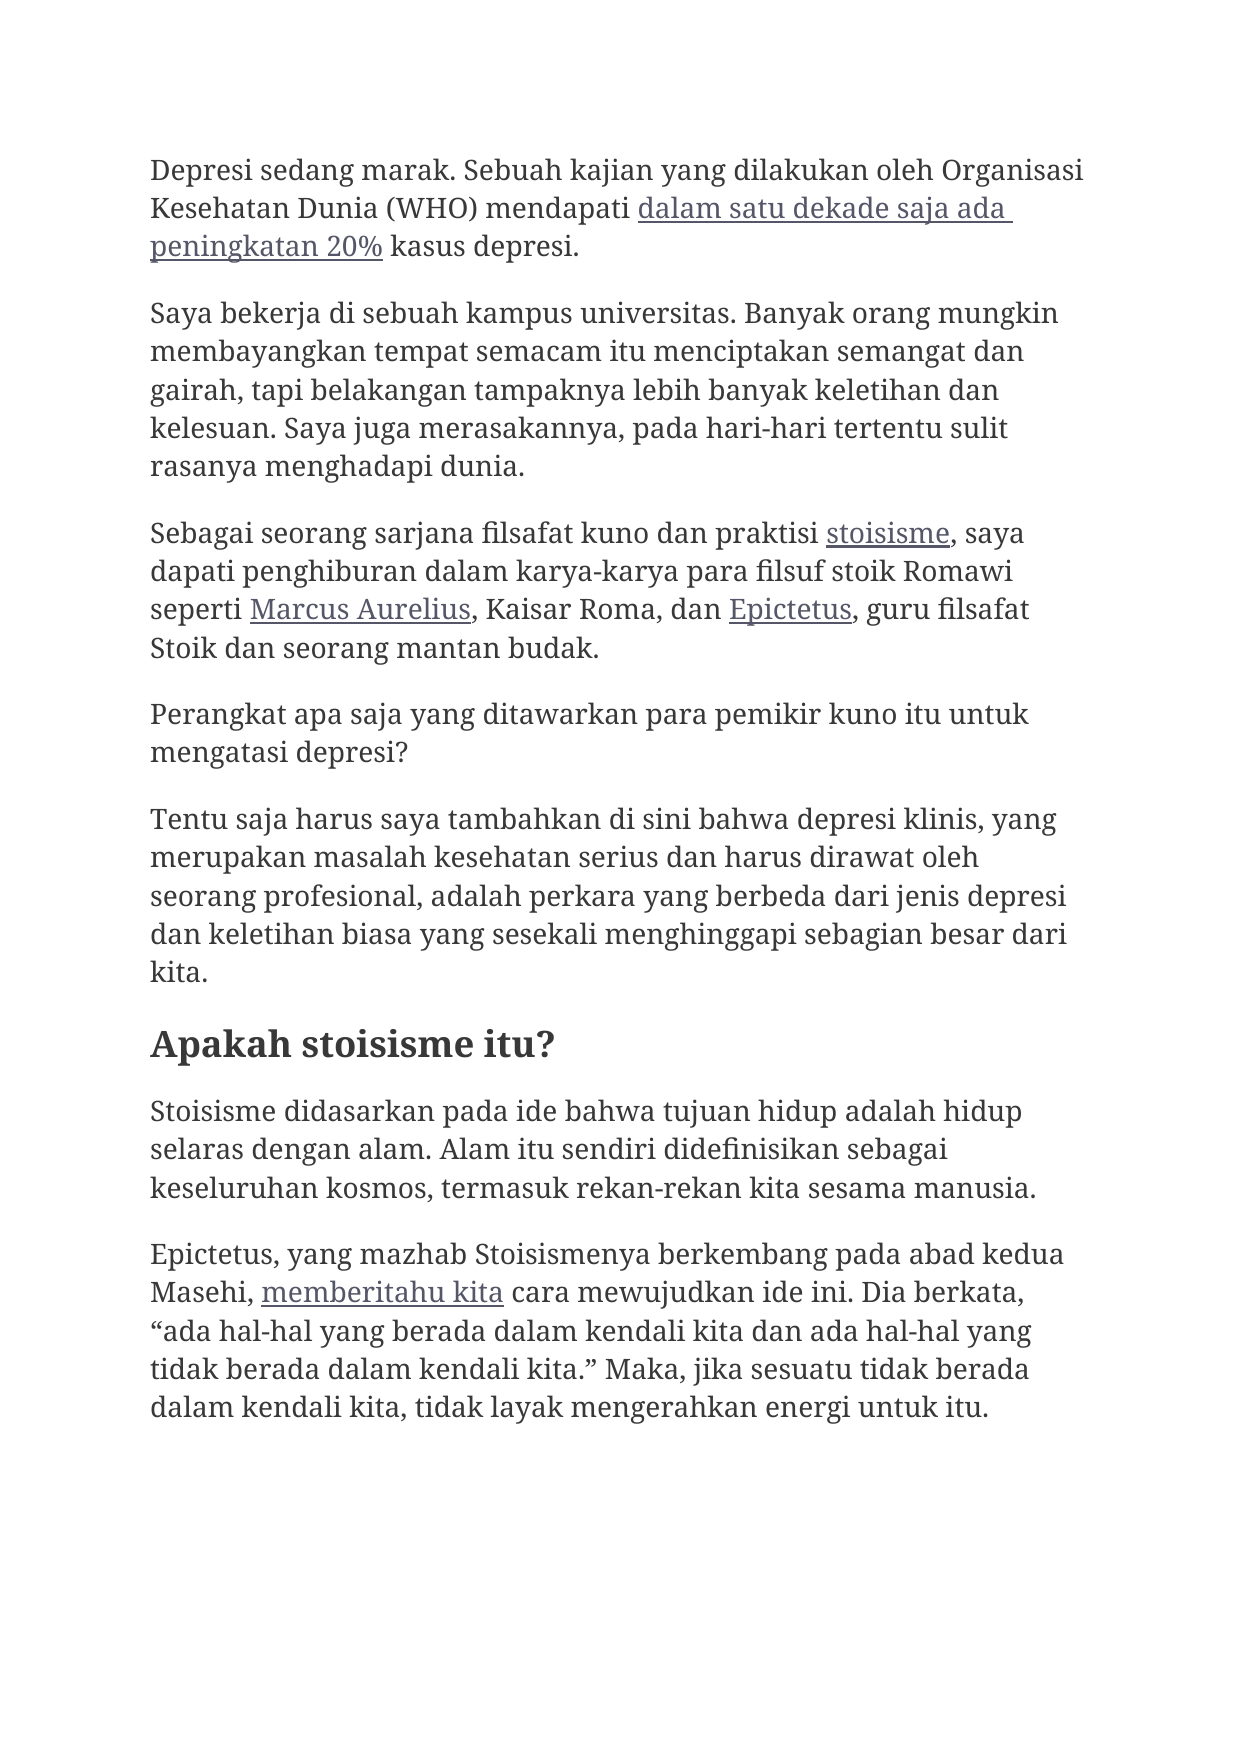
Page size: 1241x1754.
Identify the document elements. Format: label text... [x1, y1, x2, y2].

text Stoisisme didasarkan pada ide bahwa tujuan hidup adalah hidup selaras dengan alam. Alam itu sendiri didefinisikan sebagai keseluruhan kosmos, termasuk rekan-rekan kita sesama manusia. [150, 1091, 1090, 1206]
text Perangkat apa saja yang ditawarkan para pemikir kuno itu untuk mengatasi depresi? [150, 694, 1090, 771]
subtitle Apakah stoisisme itu? [150, 1019, 1090, 1069]
text Sebagai seorang sarjana filsafat kuno dan praktisi stoisisme, saya dapati penghiburan dalam karya-karya para filsuf stoik Romawi seperti Marcus Aurelius, Kaisar Roma, dan Epictetus, guru filsafat Stoik dan seorang mantan budak. [150, 513, 1090, 666]
text Tentu saja harus saya tambahkan di sini bahwa depresi klinis, yang merupakan masalah kesehatan serius dan harus dirawat oleh seorang profesional, adalah perkara yang berbeda dari jenis depresi dan keletihan biasa yang sesekali menghinggapi sebagian besar dari kita. [150, 799, 1090, 991]
text Depresi sedang marak. Sebuah kajian yang dilakukan oleh Organisasi Kesehatan Dunia (WHO) mendapati dalam satu dekade saja ada peningkatan 20% kasus depresi. [150, 150, 1090, 265]
text Saya bekerja di sebuah kampus universitas. Banyak orang mungkin membayangkan tempat semacam itu menciptakan semangat dan gairah, tapi belakangan tampaknya lebih banyak keletihan dan kelesuan. Saya juga merasakannya, pada hari-hari tertentu sulit rasanya menghadapi dunia. [150, 293, 1090, 485]
text Epictetus, yang mazhab Stoisismenya berkembang pada abad kedua Masehi, memberitahu kita cara mewujudkan ide ini. Dia berkata, “ada hal-hal yang berada dalam kendali kita dan ada hal-hal yang tidak berada dalam kendali kita.” Maka, jika sesuatu tidak berada dalam kendali kita, tidak layak mengerahkan energi untuk itu. [150, 1234, 1090, 1426]
